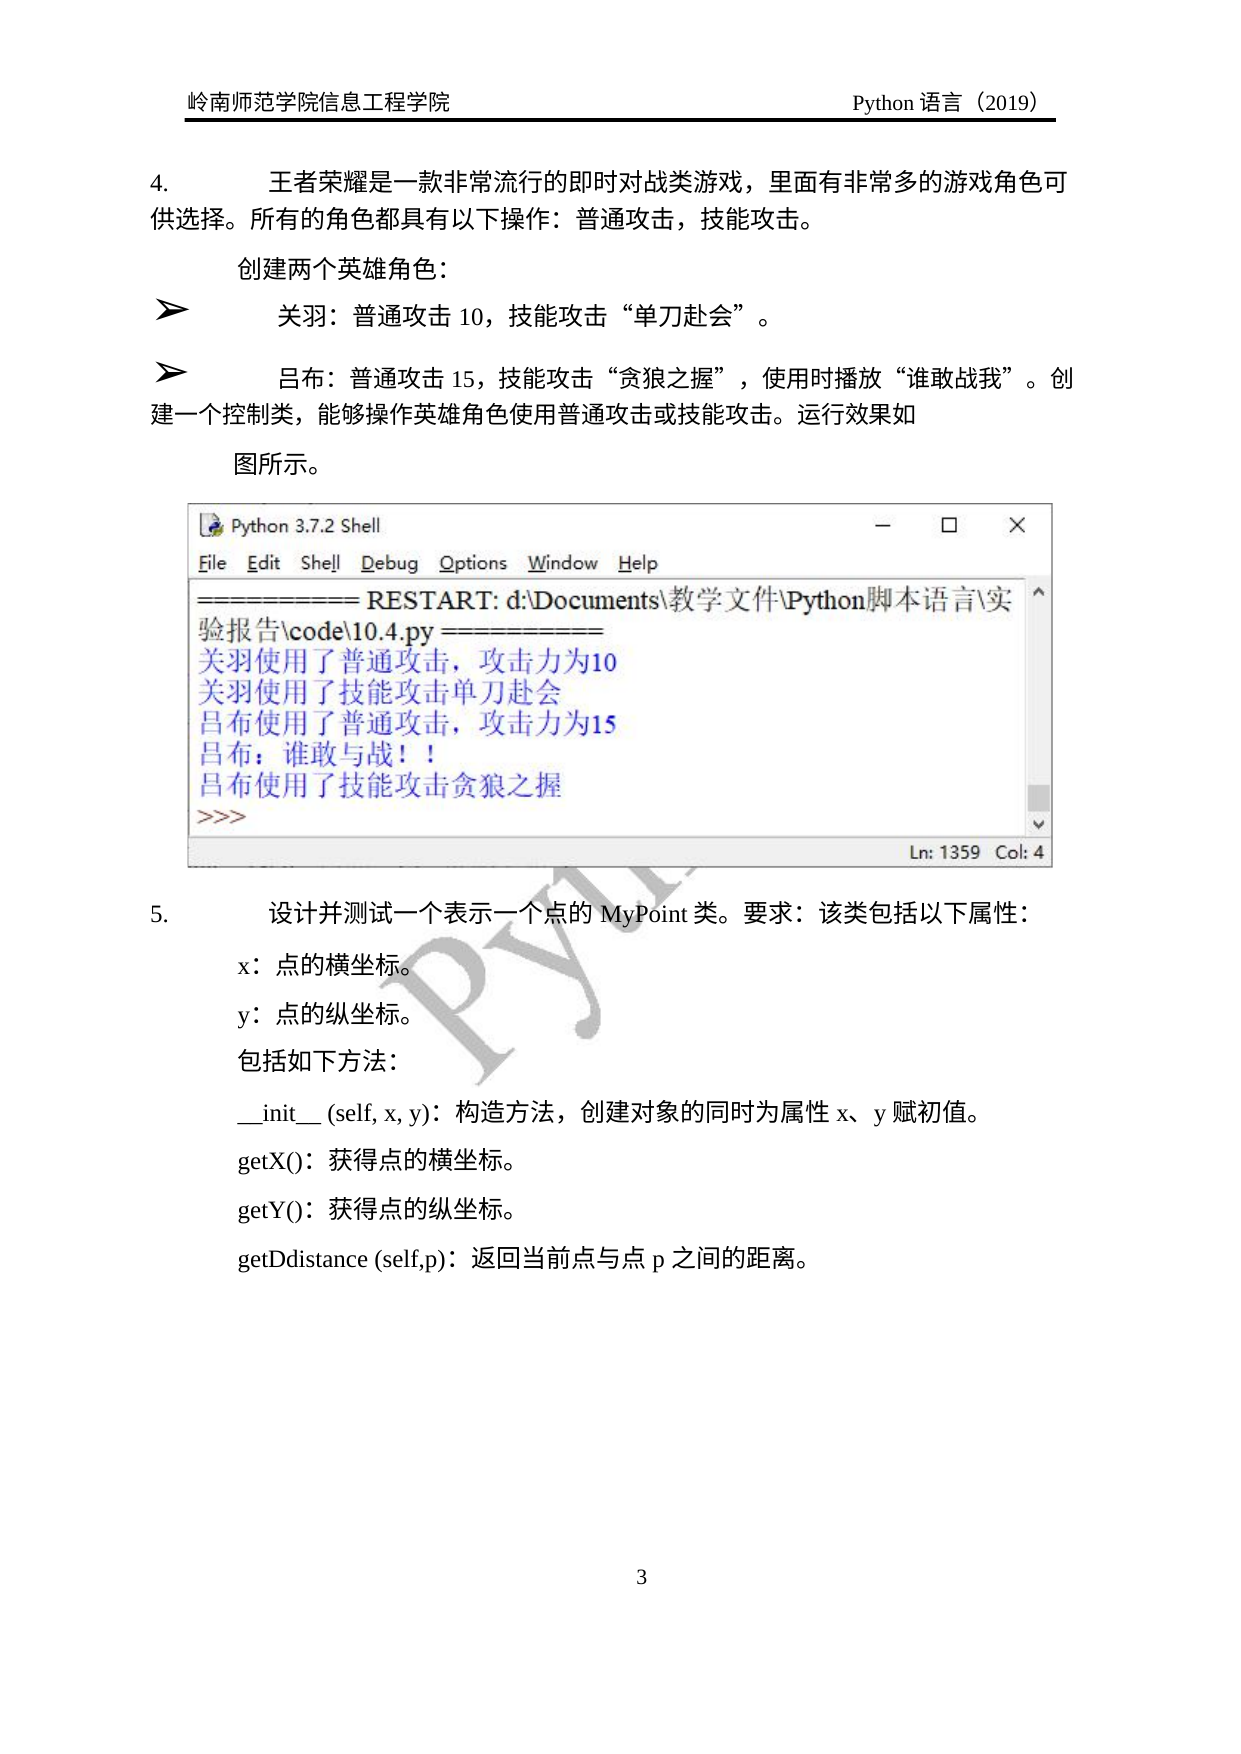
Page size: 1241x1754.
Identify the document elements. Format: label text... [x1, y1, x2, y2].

text __init__ (self, x, y)：构造方法，创建对象的同时为属性 x、y 赋初值。 [237, 1097, 1090, 1127]
text 图所示。 [233, 451, 1090, 480]
text 创建两个英雄角色： [237, 256, 1090, 284]
picture [187, 503, 1053, 893]
list 王者荣耀是一款非常流行的即时对战类游戏，里面有非常多的游戏角色可供选择。所有的角色都具有以下操作：普通攻击，技能攻击。 [150, 162, 1090, 236]
picture [184, 118, 1056, 122]
text 3 [150, 1564, 1133, 1589]
text 包括如下方法： [237, 1048, 1090, 1076]
list 吕布：普通攻击 15，技能攻击“贪狼之握”，使用时播放“谁敢战我”。创建一个控制类，能够操作英雄角色使用普通攻击或技能攻击。运行效果如 [150, 359, 1090, 431]
list 设计并测试一个表示一个点的 MyPoint 类。要求：该类包括以下属性： [150, 893, 1090, 930]
text x：点的横坐标。 [237, 950, 1090, 981]
text getY()：获得点的纵坐标。 [237, 1194, 1090, 1224]
text 岭南师范学院信息工程学院 Python 语言（2019） [187, 89, 1090, 115]
text y：点的纵坐标。 [237, 999, 1090, 1029]
list 关羽：普通攻击 10，技能攻击“单刀赴会”。 [150, 285, 1090, 335]
text getDdistance (self,p)：返回当前点与点 p 之间的距离。 [237, 1243, 1090, 1273]
text getX()：获得点的横坐标。 [237, 1145, 1090, 1176]
picture [187, 930, 1053, 1088]
